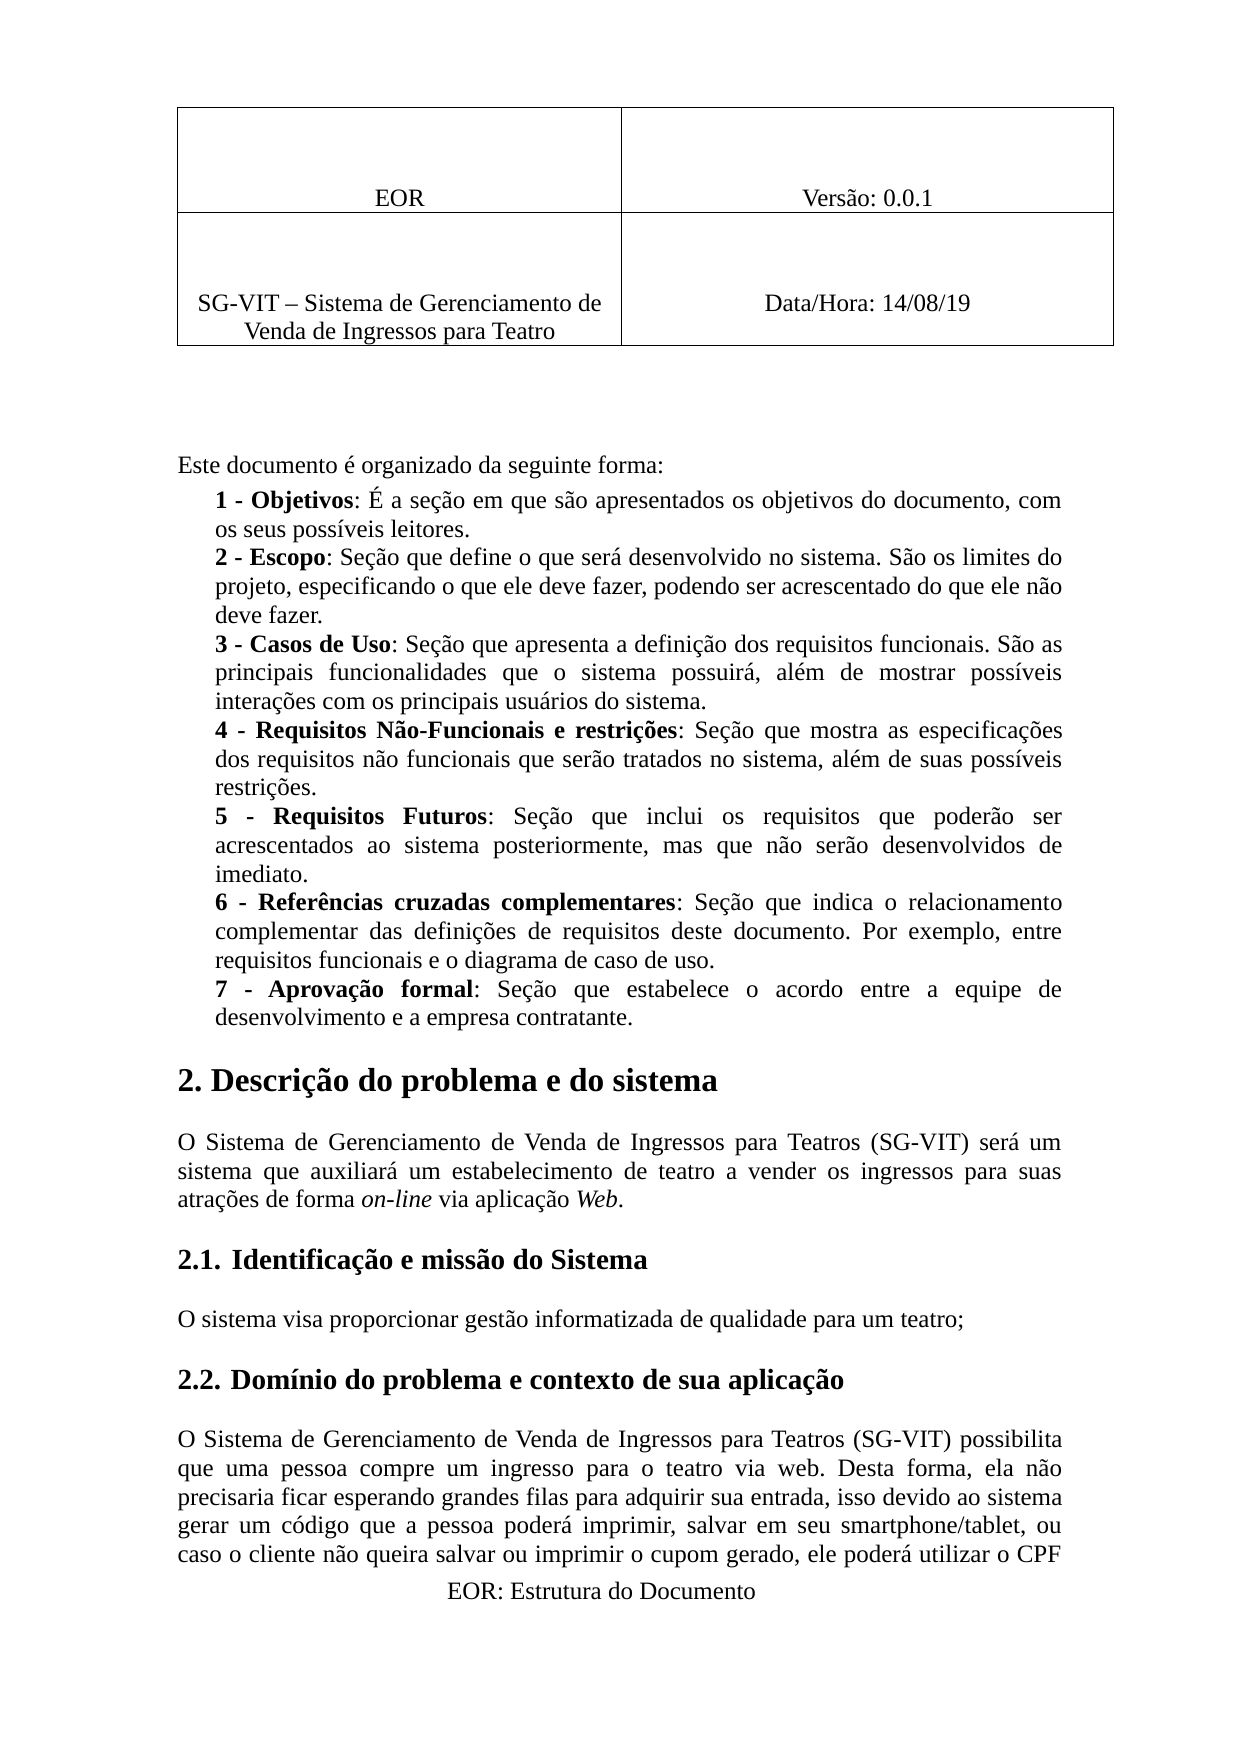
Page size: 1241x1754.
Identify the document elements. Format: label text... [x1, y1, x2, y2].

list Domínio do problema e contexto de sua aplicação [177, 1362, 1063, 1395]
text 4 - Requisitos Não-Funcionais e restrições: Seção que mostra as especificações dos requisitos não funcionais que serão tratados no sistema, além de suas possíveis restrições. [215, 715, 1063, 801]
text 7 - Aprovação formal: Seção que estabelece o acordo entre a equipe de desenvolvimento e a empresa contratante. [215, 974, 1063, 1031]
text Este documento é organizado da seguinte forma: [177, 450, 1063, 479]
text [177, 1424, 1063, 1568]
list Identificação e missão do Sistema [177, 1242, 1063, 1276]
text O Sistema de Gerenciamento de Venda de Ingressos para Teatros (SG-VIT) será um sistema que auxiliará um estabelecimento de teatro a vender os ingressos para suas atrações de forma on-line via aplicação Web. [177, 1127, 1063, 1213]
text O sistema visa proporcionar gestão informatizada de qualidade para um teatro; [177, 1304, 1063, 1333]
text 2. Descrição do problema e do sistema [177, 1060, 1063, 1098]
text 1 - Objetivos: É a seção em que são apresentados os objetivos do documento, com os seus possíveis leitores. [215, 485, 1063, 542]
text 2 - Escopo: Seção que define o que será desenvolvido no sistema. São os limites do projeto, especificando o que ele deve fazer, podendo ser acrescentado do que ele não deve fazer. [215, 542, 1063, 629]
text 6 - Referências cruzadas complementares: Seção que indica o relacionamento complementar das definições de requisitos deste documento. Por exemplo, entre requisitos funcionais e o diagrama de caso de uso. [215, 887, 1063, 974]
text 5 - Requisitos Futuros: Seção que inclui os requisitos que poderão ser acrescentados ao sistema posteriormente, mas que não serão desenvolvidos de imediato. [215, 801, 1063, 887]
text 3 - Casos de Uso: Seção que apresenta a definição dos requisitos funcionais. São as principais funcionalidades que o sistema possuirá, além de mostrar possíveis interações com os principais usuários do sistema. [215, 629, 1063, 715]
